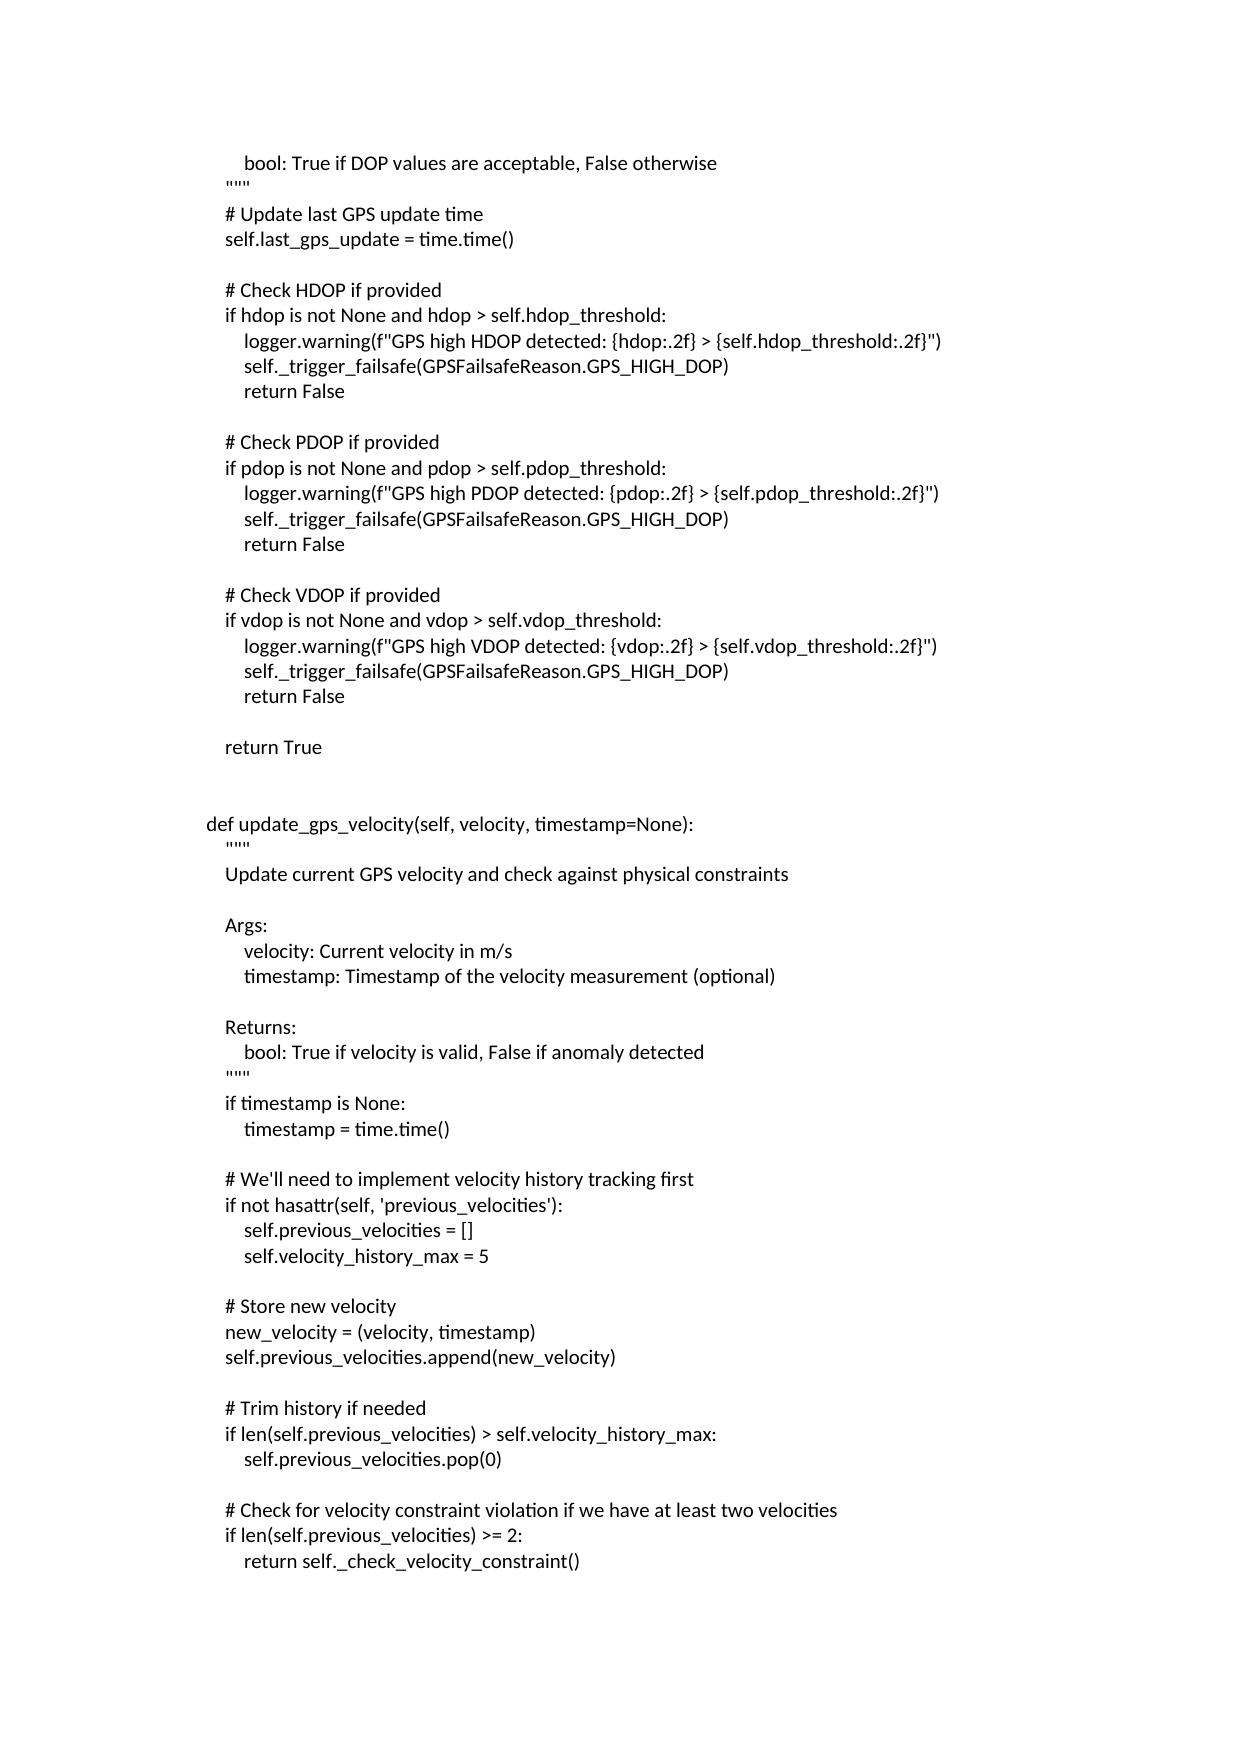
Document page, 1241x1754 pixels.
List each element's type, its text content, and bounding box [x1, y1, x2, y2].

text # Check for velocity constraint violation if we have at least two velocities [187, 1497, 1053, 1522]
text self.previous_velocities.pop(0) [187, 1446, 1053, 1472]
text if pdop is not None and pdop > self.pdop_threshold: [187, 455, 1053, 480]
text return False [187, 531, 1053, 557]
text self.velocity_history_max = 5 [187, 1243, 1053, 1268]
text timestamp = time.time() [187, 1116, 1053, 1141]
text # Check PDOP if provided [187, 429, 1053, 455]
text Returns: [187, 1014, 1053, 1039]
text logger.warning(f"GPS high PDOP detected: {pdop:.2f} > {self.pdop_threshold:.2f}") [187, 480, 1053, 506]
text if not hasattr(self, 'previous_velocities'): [187, 1192, 1053, 1217]
text # Trim history if needed [187, 1395, 1053, 1421]
text # Update last GPS update time [187, 201, 1053, 226]
text def update_gps_velocity(self, velocity, timestamp=None): [187, 811, 1053, 836]
text bool: True if velocity is valid, False if anomaly detected [187, 1039, 1053, 1065]
text if hdop is not None and hdop > self.hdop_threshold: [187, 302, 1053, 328]
text self._trigger_failsafe(GPSFailsafeReason.GPS_HIGH_DOP) [187, 506, 1053, 531]
text self._trigger_failsafe(GPSFailsafeReason.GPS_HIGH_DOP) [187, 658, 1053, 684]
text return False [187, 379, 1053, 404]
text return False [187, 684, 1053, 709]
text # We'll need to implement velocity history tracking first [187, 1167, 1053, 1192]
text self.previous_velocities = [] [187, 1217, 1053, 1243]
text if len(self.previous_velocities) > self.velocity_history_max: [187, 1421, 1053, 1446]
text bool: True if DOP values are acceptable, False otherwise [187, 150, 1053, 175]
text return self._check_velocity_constraint() [187, 1548, 1053, 1573]
text # Check HDOP if provided [187, 277, 1053, 302]
text Args: [187, 912, 1053, 938]
text # Check VDOP if provided [187, 582, 1053, 607]
text if timestamp is None: [187, 1090, 1053, 1116]
text if vdop is not None and vdop > self.vdop_threshold: [187, 607, 1053, 633]
text return True [187, 734, 1053, 760]
text # Store new velocity [187, 1294, 1053, 1319]
text self.last_gps_update = time.time() [187, 226, 1053, 252]
text timestamp: Timestamp of the velocity measurement (optional) [187, 963, 1053, 989]
text logger.warning(f"GPS high HDOP detected: {hdop:.2f} > {self.hdop_threshold:.2f}") [187, 328, 1053, 353]
text new_velocity = (velocity, timestamp) [187, 1319, 1053, 1344]
text Update current GPS velocity and check against physical constraints [187, 862, 1053, 887]
text logger.warning(f"GPS high VDOP detected: {vdop:.2f} > {self.vdop_threshold:.2f}") [187, 633, 1053, 658]
text """ [187, 836, 1053, 862]
text self._trigger_failsafe(GPSFailsafeReason.GPS_HIGH_DOP) [187, 353, 1053, 379]
text """ [187, 1065, 1053, 1090]
text if len(self.previous_velocities) >= 2: [187, 1522, 1053, 1548]
text """ [187, 175, 1053, 201]
text self.previous_velocities.append(new_velocity) [187, 1344, 1053, 1370]
text velocity: Current velocity in m/s [187, 938, 1053, 963]
